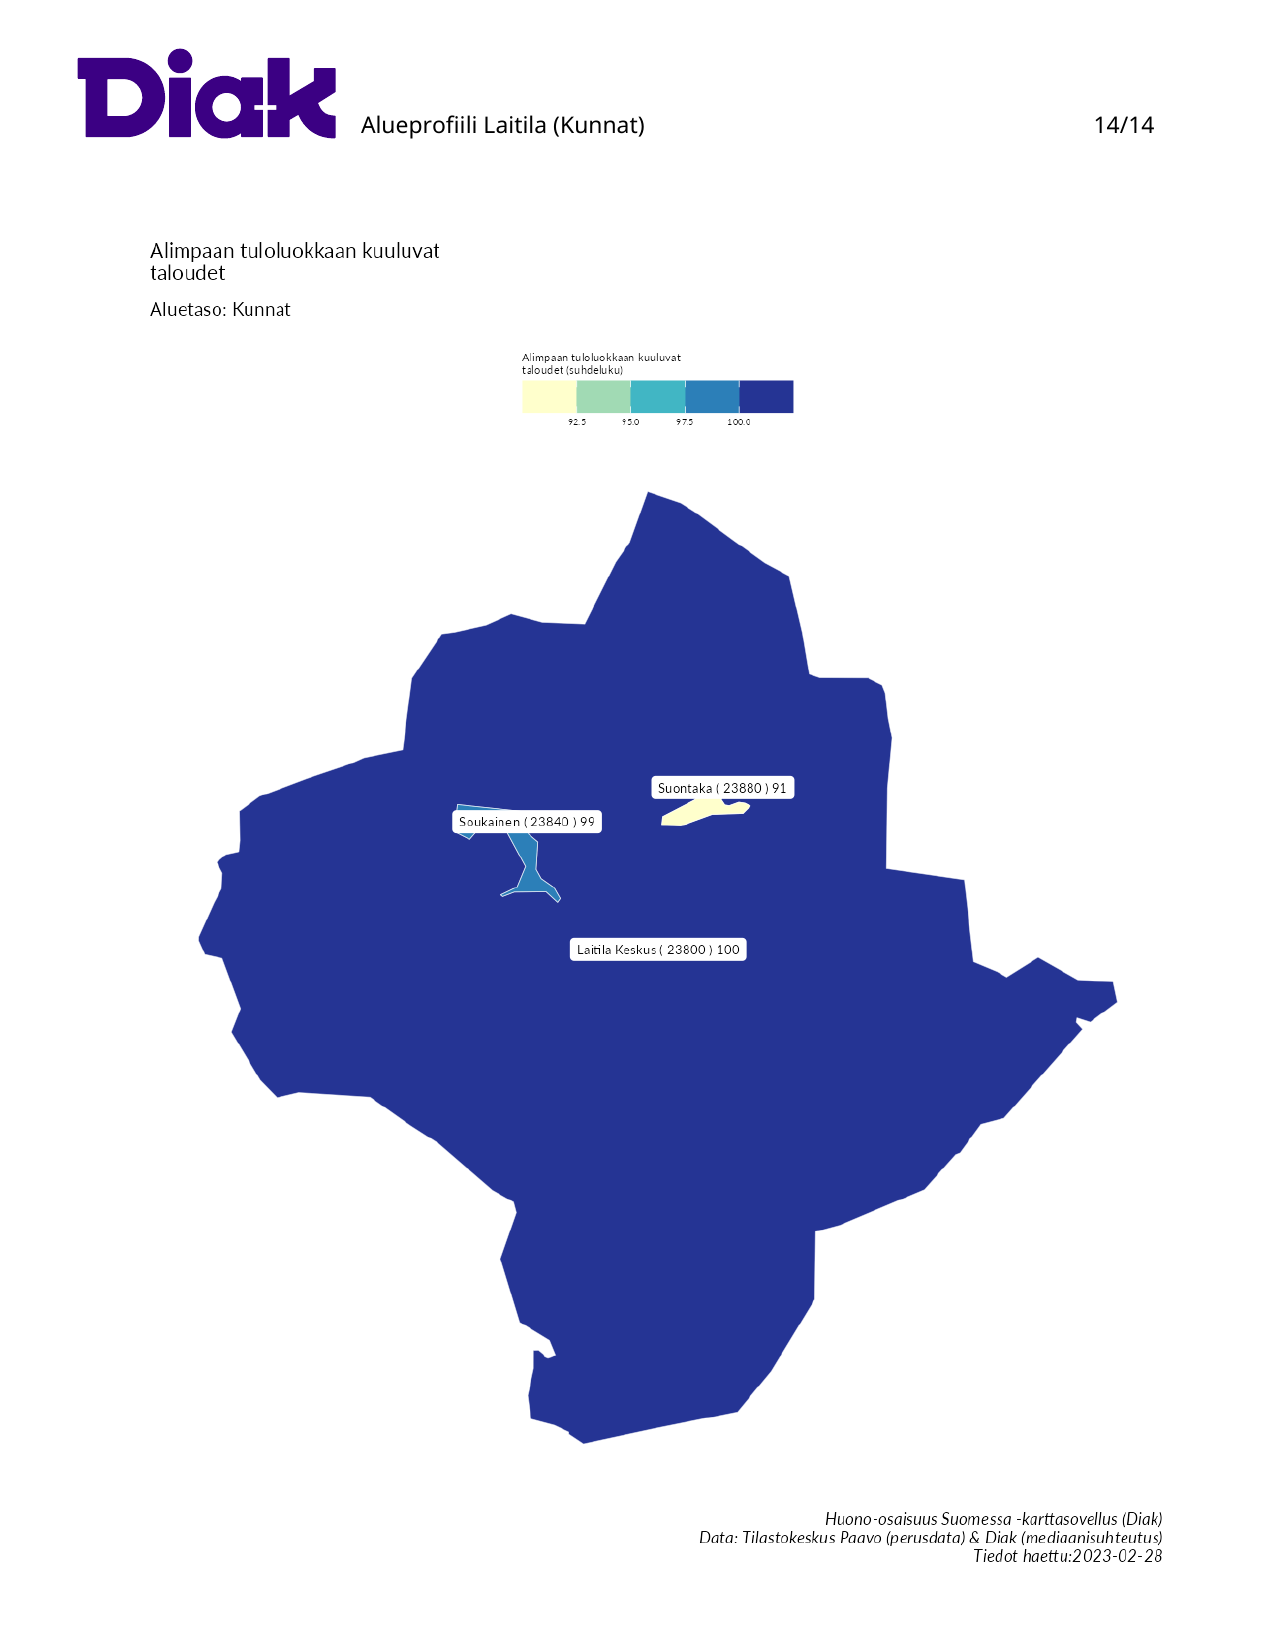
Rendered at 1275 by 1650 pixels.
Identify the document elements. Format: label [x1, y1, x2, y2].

picture [93, 172, 1219, 1576]
